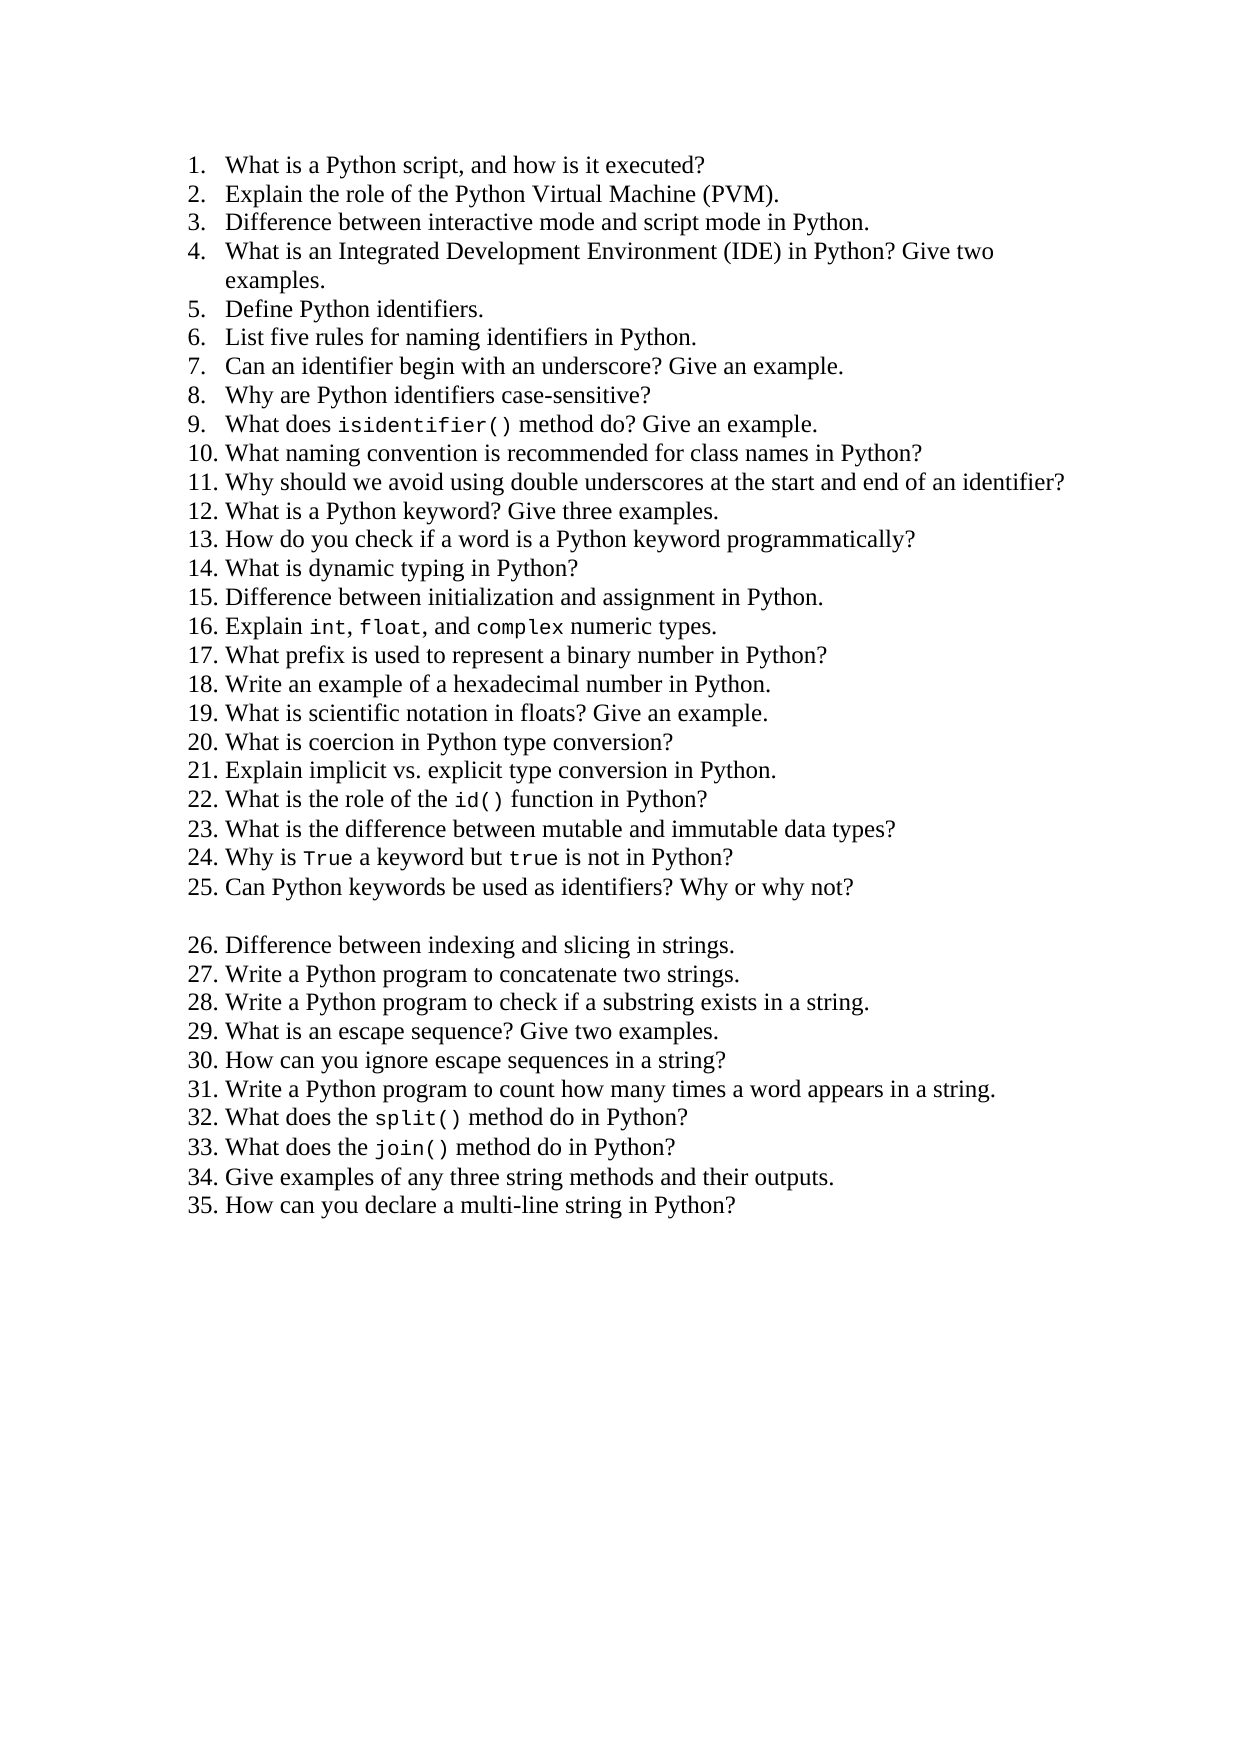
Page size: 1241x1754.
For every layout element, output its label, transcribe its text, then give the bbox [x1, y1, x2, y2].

list Difference between indexing and slicing in strings. [187, 930, 1090, 959]
list Explain int, float, and complex numeric types. [187, 611, 1090, 640]
list What naming convention is recommended for class names in Python? [187, 438, 1090, 467]
list How can you ignore escape sequences in a string? [187, 1045, 1090, 1074]
list How can you declare a multi-line string in Python? [187, 1190, 1090, 1219]
list Can an identifier begin with an underscore? Give an example. [187, 351, 1090, 380]
list Write an example of a hexadecimal number in Python. [187, 669, 1090, 698]
list What is an escape sequence? Give two examples. [187, 1016, 1090, 1045]
list What does the join() method do in Python? [187, 1132, 1090, 1162]
list Explain the role of the Python Virtual Machine (PVM). [187, 179, 1090, 207]
list What is coercion in Python type conversion? [187, 727, 1090, 755]
list How do you check if a word is a Python keyword programmatically? [187, 524, 1090, 553]
list What is an Integrated Development Environment (IDE) in Python? Give two examples. [187, 236, 1090, 294]
list Can Python keywords be used as identifiers? Why or why not? [187, 872, 1090, 901]
list Write a Python program to concatenate two strings. [187, 959, 1090, 987]
list List five rules for naming identifiers in Python. [187, 322, 1090, 351]
list Why should we avoid using double underscores at the start and end of an identifier? [187, 467, 1090, 496]
list Explain implicit vs. explicit type conversion in Python. [187, 755, 1090, 784]
list Give examples of any three string methods and their outputs. [187, 1162, 1090, 1190]
list Difference between initialization and assignment in Python. [187, 582, 1090, 611]
list What does the split() method do in Python? [187, 1102, 1090, 1132]
list What is dynamic typing in Python? [187, 553, 1090, 582]
list What is a Python script, and how is it executed? [187, 150, 1090, 179]
list Write a Python program to check if a substring exists in a string. [187, 987, 1090, 1016]
list Difference between interactive mode and script mode in Python. [187, 207, 1090, 236]
list Why are Python identifiers case-sensitive? [187, 380, 1090, 409]
list What is the role of the id() function in Python? [187, 784, 1090, 814]
list What is a Python keyword? Give three examples. [187, 496, 1090, 524]
list Define Python identifiers. [187, 294, 1090, 322]
list What is the difference between mutable and immutable data types? [187, 814, 1090, 842]
list Why is True a keyword but true is not in Python? [187, 842, 1090, 872]
list What prefix is used to represent a binary number in Python? [187, 640, 1090, 669]
list What is scientific notation in floats? Give an example. [187, 698, 1090, 727]
list Write a Python program to count how many times a word appears in a string. [187, 1074, 1090, 1102]
list What does isidentifier() method do? Give an example. [187, 409, 1090, 438]
